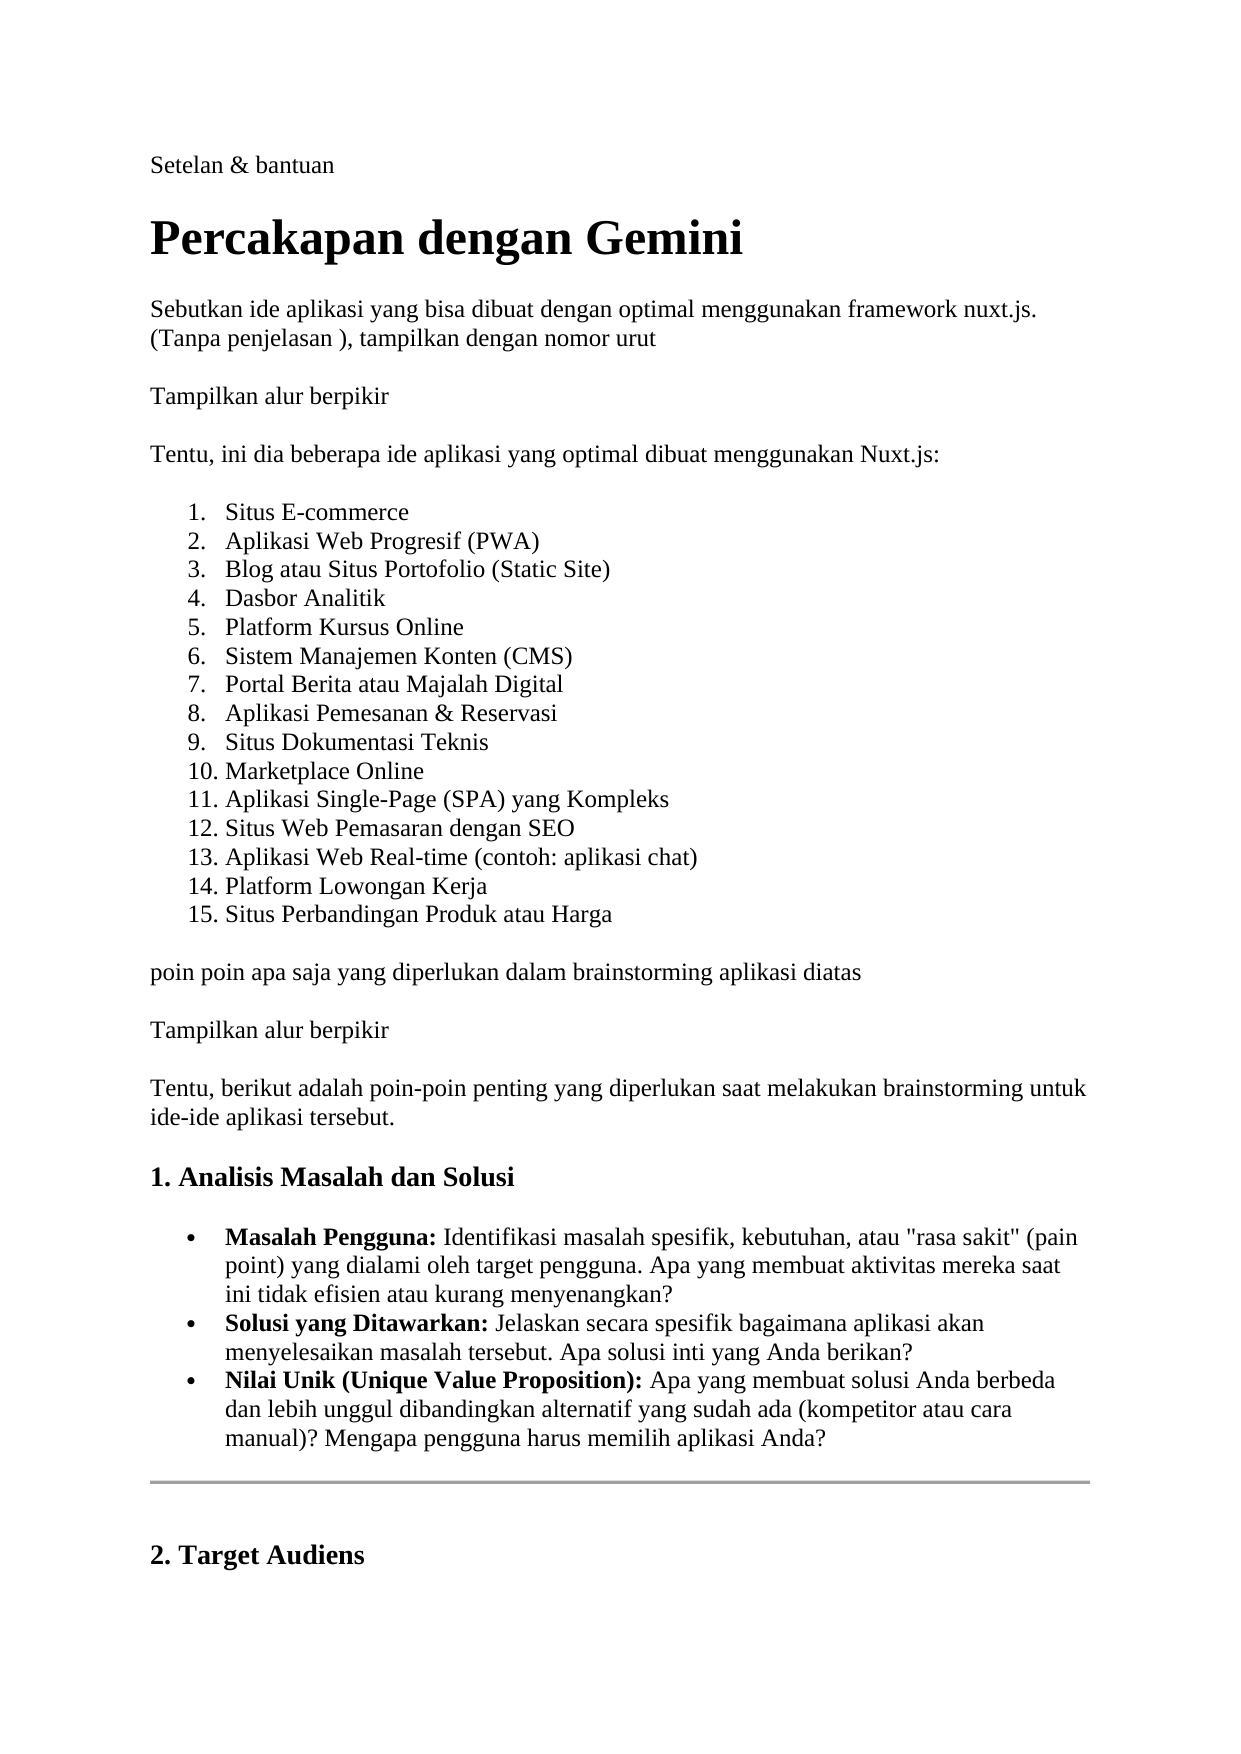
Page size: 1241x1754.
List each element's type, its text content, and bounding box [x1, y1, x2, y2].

list Situs E-commerce [187, 497, 1090, 526]
list Sistem Manajemen Konten (CMS) [187, 641, 1090, 669]
text Sebutkan ide aplikasi yang bisa dibuat dengan optimal menggunakan framework nuxt.js. (Tanpa penjelasan ), tampilkan dengan nomor urut [150, 294, 1090, 352]
list Aplikasi Single-Page (SPA) yang Kompleks [187, 784, 1090, 813]
list Portal Berita atau Majalah Digital [187, 669, 1090, 698]
list Platform Kursus Online [187, 612, 1090, 641]
list Situs Web Pemasaran dengan SEO [187, 813, 1090, 842]
text Percakapan dengan Gemini [150, 208, 1090, 265]
list Dasbor Analitik [187, 583, 1090, 612]
list Solusi yang Ditawarkan: Jelaskan secara spesifik bagaimana aplikasi akan menyelesaikan masalah tersebut. Apa solusi inti yang Anda berikan? [187, 1308, 1090, 1365]
list Situs Perbandingan Produk atau Harga [187, 899, 1090, 928]
list Platform Lowongan Kerja [187, 871, 1090, 899]
text Tampilkan alur berpikir [150, 1015, 1090, 1044]
list Masalah Pengguna: Identifikasi masalah spesifik, kebutuhan, atau "rasa sakit" (pain point) yang dialami oleh target pengguna. Apa yang membuat aktivitas mereka saat ini tidak efisien atau kurang menyenangkan? [187, 1222, 1090, 1308]
list Aplikasi Web Progresif (PWA) [187, 526, 1090, 554]
list Aplikasi Pemesanan & Reservasi [187, 698, 1090, 727]
text Tampilkan alur berpikir [150, 381, 1090, 410]
list Marketplace Online [187, 756, 1090, 784]
text 1. Analisis Masalah dan Solusi [150, 1160, 1090, 1192]
list Nilai Unik (Unique Value Proposition): Apa yang membuat solusi Anda berbeda dan lebih unggul dibandingkan alternatif yang sudah ada (kompetitor atau cara manual)? Mengapa pengguna harus memilih aplikasi Anda? [187, 1365, 1090, 1452]
text poin poin apa saja yang diperlukan dalam brainstorming aplikasi diatas [150, 957, 1090, 986]
list Situs Dokumentasi Teknis [187, 727, 1090, 756]
list Aplikasi Web Real-time (contoh: aplikasi chat) [187, 842, 1090, 871]
text Tentu, ini dia beberapa ide aplikasi yang optimal dibuat menggunakan Nuxt.js: [150, 439, 1090, 468]
text Tentu, berikut adalah poin-poin penting yang diperlukan saat melakukan brainstorming untuk ide-ide aplikasi tersebut. [150, 1073, 1090, 1131]
text Setelan & bantuan [150, 150, 1090, 179]
list Blog atau Situs Portofolio (Static Site) [187, 554, 1090, 583]
text 2. Target Audiens [150, 1538, 1090, 1570]
